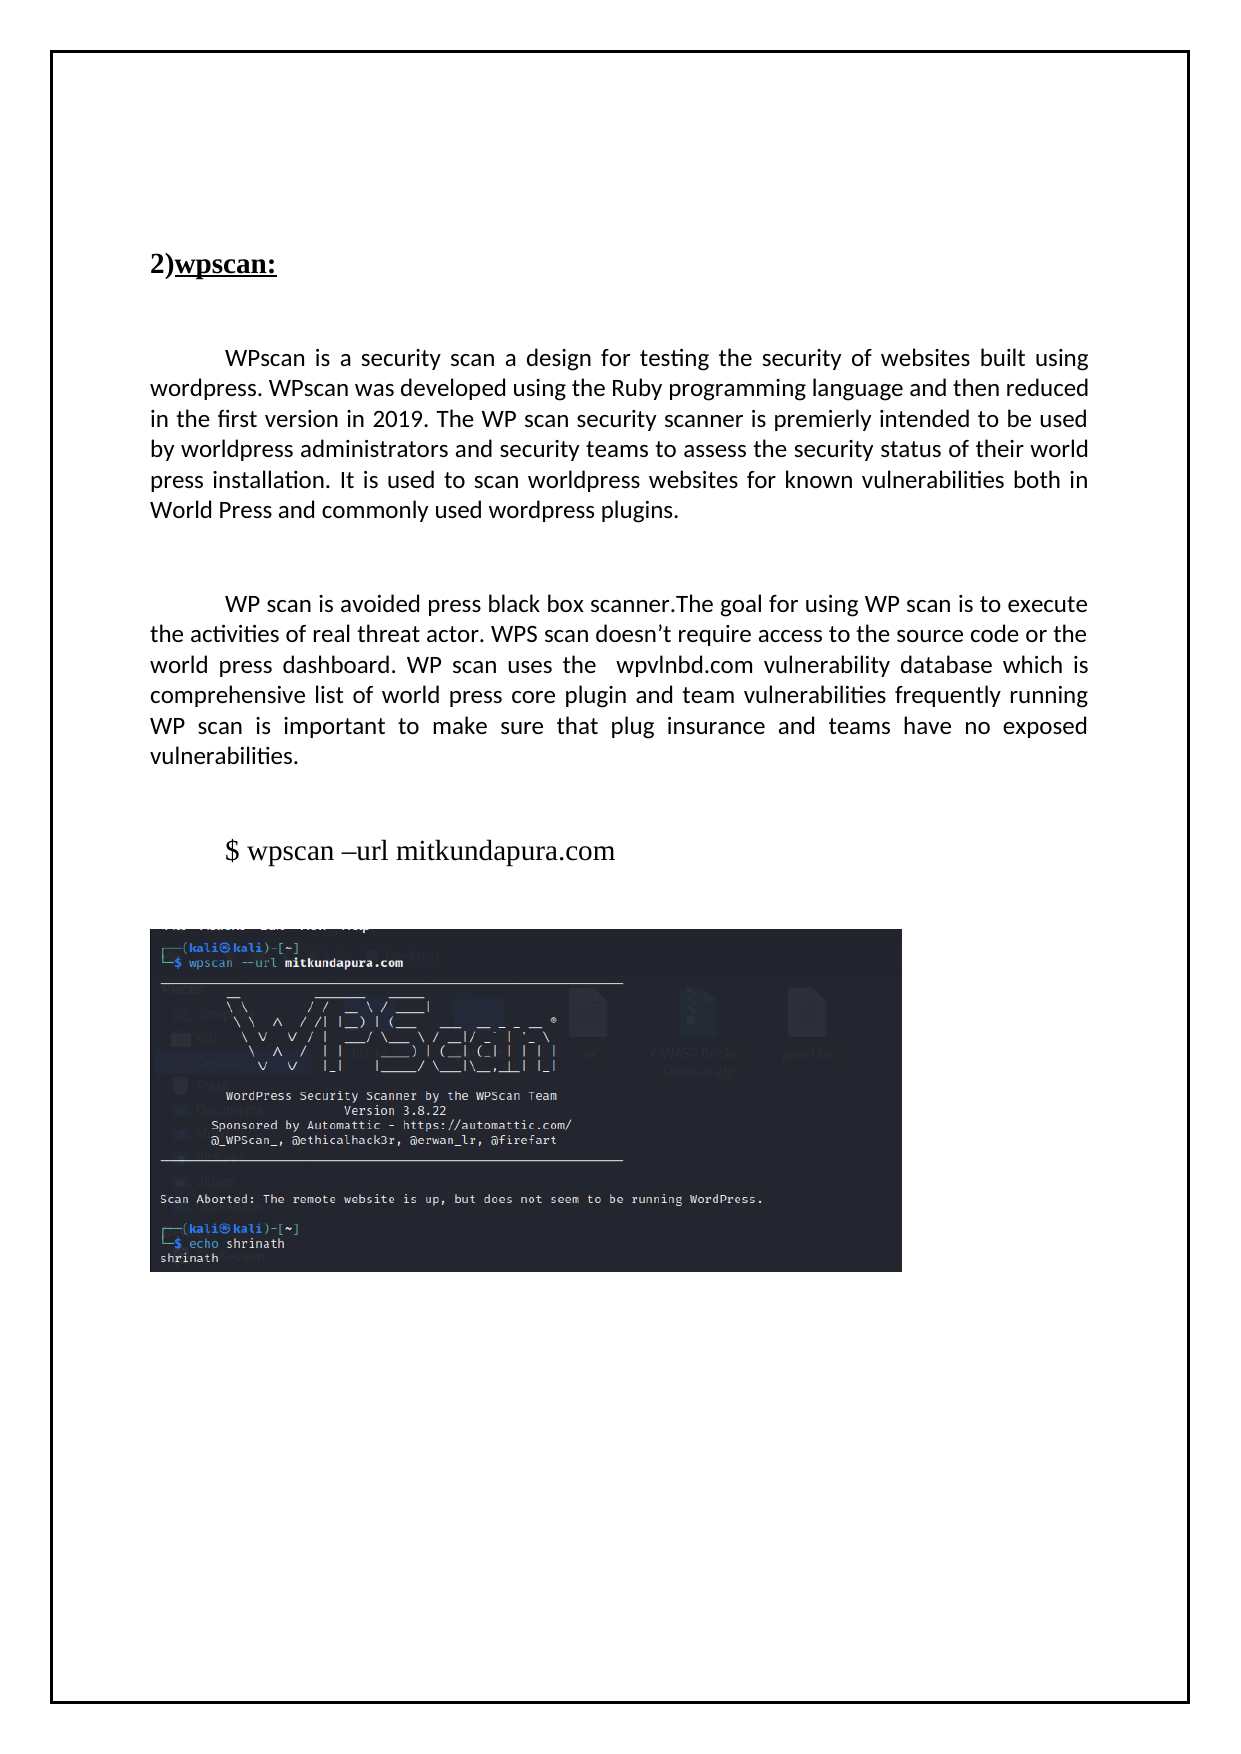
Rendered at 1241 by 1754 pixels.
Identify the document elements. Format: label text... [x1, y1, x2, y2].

picture [150, 929, 902, 1272]
text $ wpscan –url mitkundapura.com [150, 833, 1090, 867]
text 2)wpscan: [150, 246, 1090, 279]
text WPscan is a security scan a design for testing the security of websites built using wordpress. WPscan was developed using the Ruby programming language and then reduced in the first version in 2019. The WP scan security scanner is premierly intended to be used by worldpress administrators and security teams to assess the security status of their world press installation. It is used to scan worldpress websites for known vulnerabilities both in World Press and commonly used wordpress plugins. [150, 342, 1090, 525]
text WP scan is avoided press black box scanner.The goal for using WP scan is to execute the activities of real threat actor. WPS scan doesn’t require access to the source code or the world press dashboard. WP scan uses the wpvlnbd.com vulnerability database which is comprehensive list of world press core plugin and team vulnerabilities frequently running WP scan is important to make sure that plug insurance and teams have no exposed vulnerabilities. [150, 588, 1090, 771]
